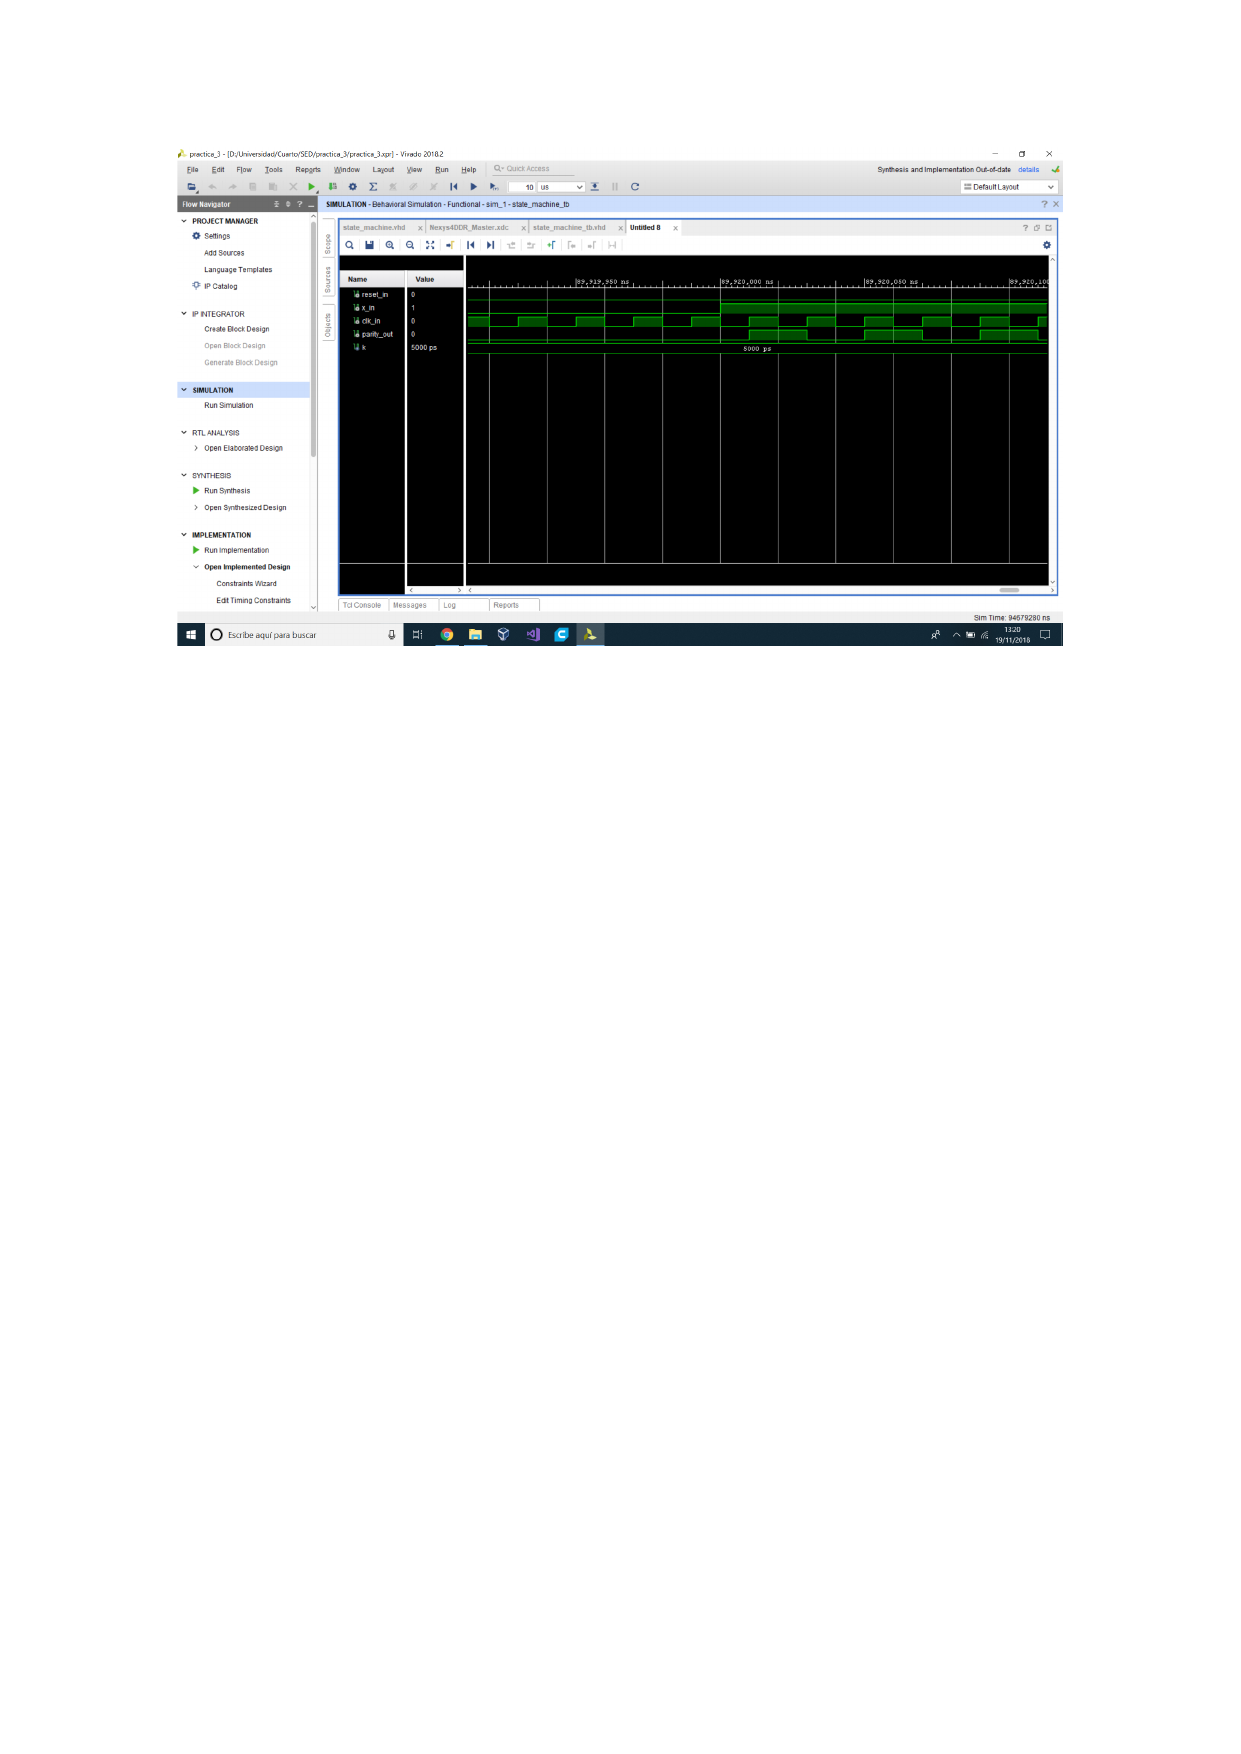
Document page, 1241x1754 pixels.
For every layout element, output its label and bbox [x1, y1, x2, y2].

picture [177, 147, 1063, 646]
